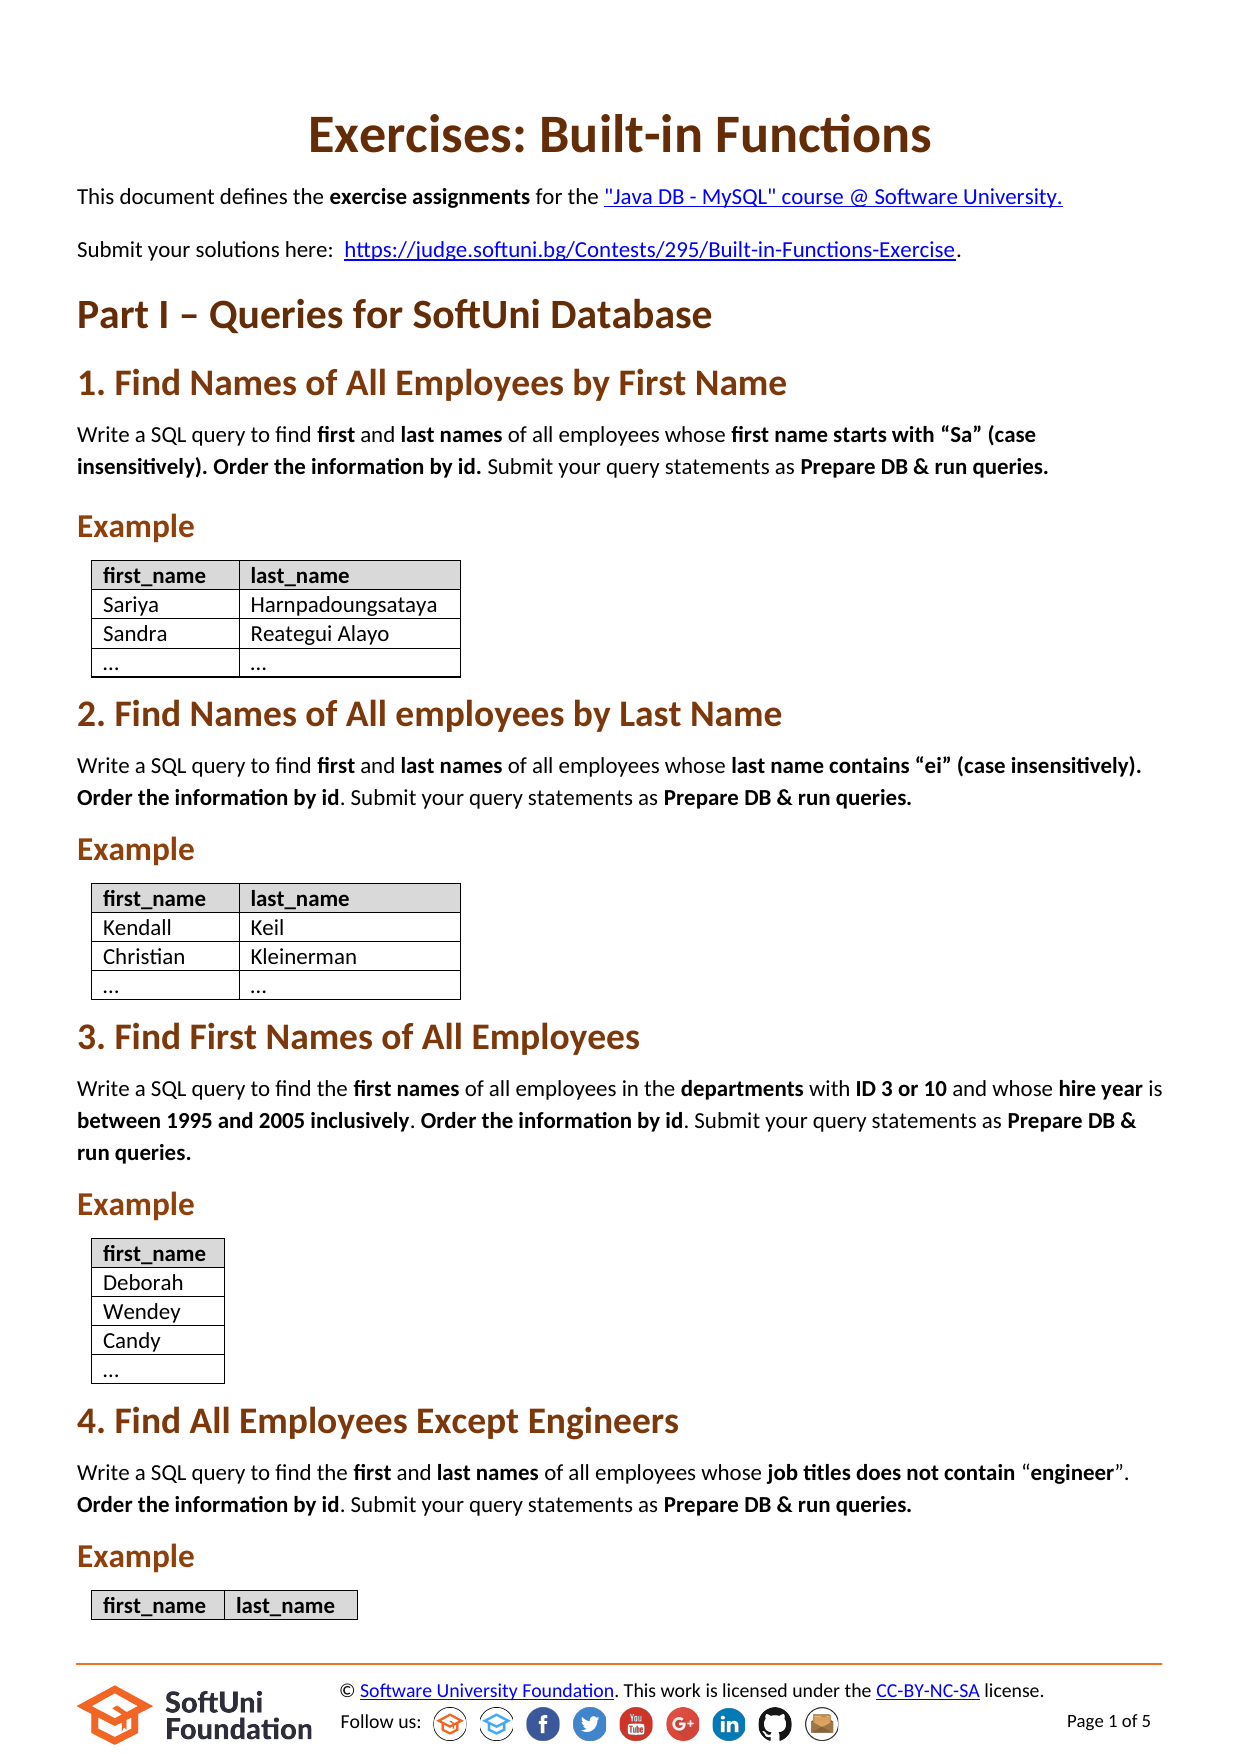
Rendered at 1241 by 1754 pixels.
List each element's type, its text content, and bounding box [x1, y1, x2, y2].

table_cell … [92, 1355, 224, 1383]
picture [712, 1731, 722, 1741]
picture [805, 1707, 839, 1741]
picture [526, 1707, 560, 1741]
picture [727, 1722, 738, 1732]
subtitle Find Names of All Employees by First Name [77, 359, 1163, 405]
subtitle Find Names of All employees by Last Name [77, 690, 1163, 736]
table_header first_name [92, 1591, 224, 1619]
picture [619, 1707, 653, 1741]
subtitle Example [77, 1183, 1163, 1224]
subtitle Example [77, 1535, 1163, 1576]
table_header last_name [240, 884, 460, 912]
picture [666, 1707, 700, 1741]
text Write a SQL query to find the first names of all employees in the departments with ID 3 or 10 and whose hire year is between 1995 and 2005 inclusively. Order the information by id. Submit your query statements as Prepare DB & run queries. [77, 1074, 1163, 1166]
table_cell Keil [240, 913, 460, 941]
text Submit your solutions here: https://judge.softuni.bg/Contests/295/Built-in-Functions-Exercise. [77, 235, 1163, 263]
text This document defines the exercise assignments for the "Java DB - MySQL" course @ Software University. [77, 182, 1163, 210]
table_header first_name [92, 884, 239, 912]
subtitle Example [77, 828, 1163, 869]
subtitle Example [77, 505, 1163, 546]
table_cell Candy [92, 1326, 224, 1354]
text Write a SQL query to find first and last names of all employees whose last name contains “ei” (case insensitively). Order the information by id. Submit your query statements as Prepare DB & run queries. [77, 751, 1163, 811]
subtitle Find All Employees Except Engineers [77, 1397, 1163, 1443]
subtitle Exercises: Built-in Functions [77, 99, 1163, 166]
table_header first_name [92, 561, 239, 589]
table_cell Sariya [92, 590, 239, 618]
picture [76, 1685, 312, 1745]
table_cell Deborah [92, 1268, 224, 1296]
table_cell Harnpadoungsataya [240, 590, 460, 618]
picture [573, 1707, 607, 1741]
table_cell … [92, 971, 239, 999]
text Write a SQL query to find the first and last names of all employees whose job titles does not contain “engineer”. Order the information by id. Submit your query statements as Prepare DB & run queries. [77, 1458, 1163, 1518]
picture [758, 1707, 792, 1741]
subtitle Find First Names of All Employees [77, 1013, 1163, 1059]
table_cell Christian [92, 942, 239, 970]
table_cell Sandra [92, 619, 239, 647]
table_header last_name [240, 561, 460, 589]
table_cell … [92, 649, 239, 676]
picture [736, 1708, 746, 1718]
table_cell Reategui Alayo [240, 619, 460, 647]
table_cell Wendey [92, 1297, 224, 1325]
picture [712, 1708, 722, 1718]
table_header last_name [225, 1591, 357, 1619]
text Write a SQL query to find first and last names of all employees whose first name starts with “Sa” (case insensitively). Order the information by id. Submit your query statements as Prepare DB & run queries. [77, 420, 1163, 480]
table_cell Kendall [92, 913, 239, 941]
subtitle Part I – Queries for SoftUni Database [77, 288, 1163, 339]
picture [736, 1731, 746, 1741]
table_cell Kleinerman [240, 942, 460, 970]
table_cell … [240, 971, 460, 999]
picture [480, 1707, 513, 1741]
table_header first_name [92, 1239, 224, 1267]
table_cell … [240, 649, 460, 676]
picture [433, 1707, 467, 1741]
